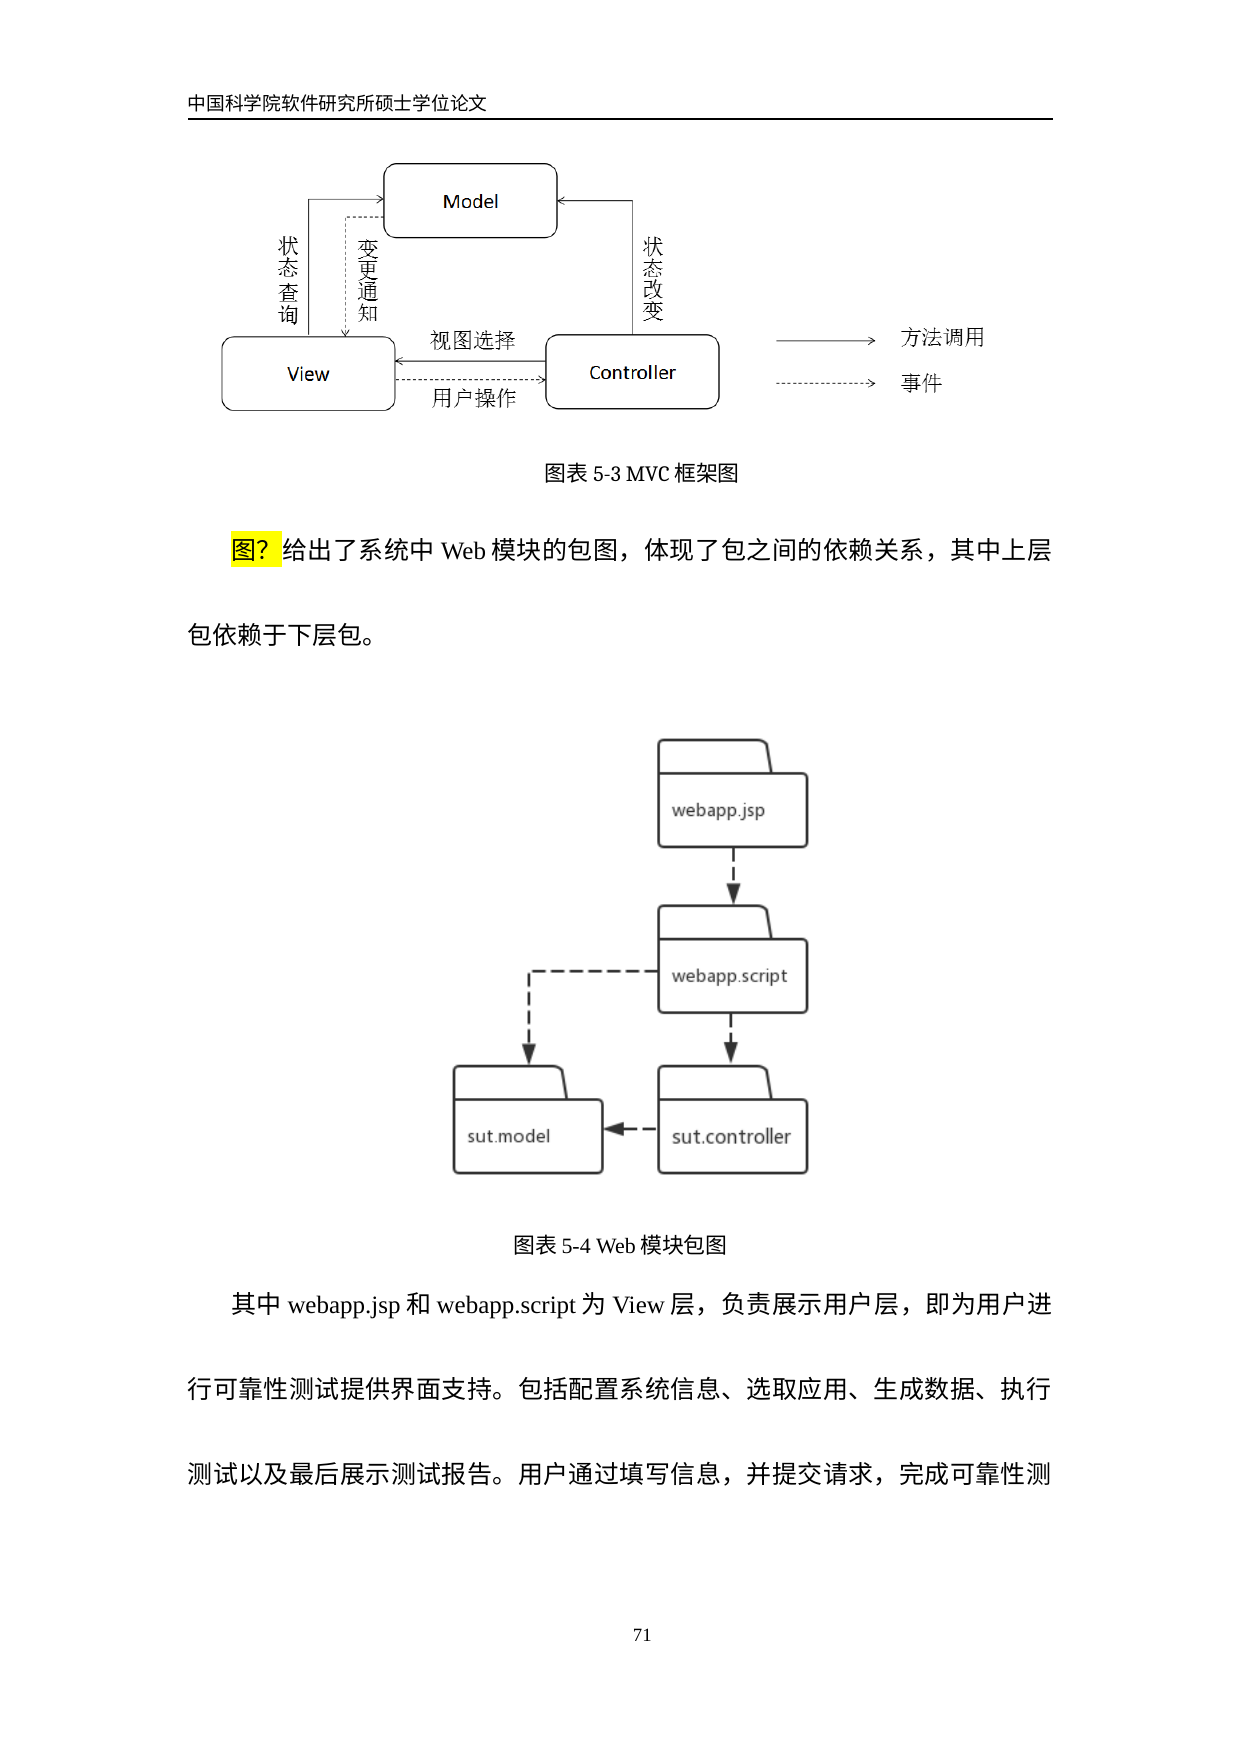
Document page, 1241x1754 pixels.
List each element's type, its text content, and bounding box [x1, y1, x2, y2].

text 图表 5-3 MVC框架图 [187, 455, 1053, 489]
picture [221, 163, 1019, 415]
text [187, 1269, 1053, 1507]
text 图？给出了系统中Web模块的包图，体现了包之间的依赖关系，其中上层包依赖于下层包。 [187, 515, 1053, 667]
text 图表 5-4 Web模块包图 [187, 1227, 1053, 1261]
picture [390, 676, 850, 1216]
